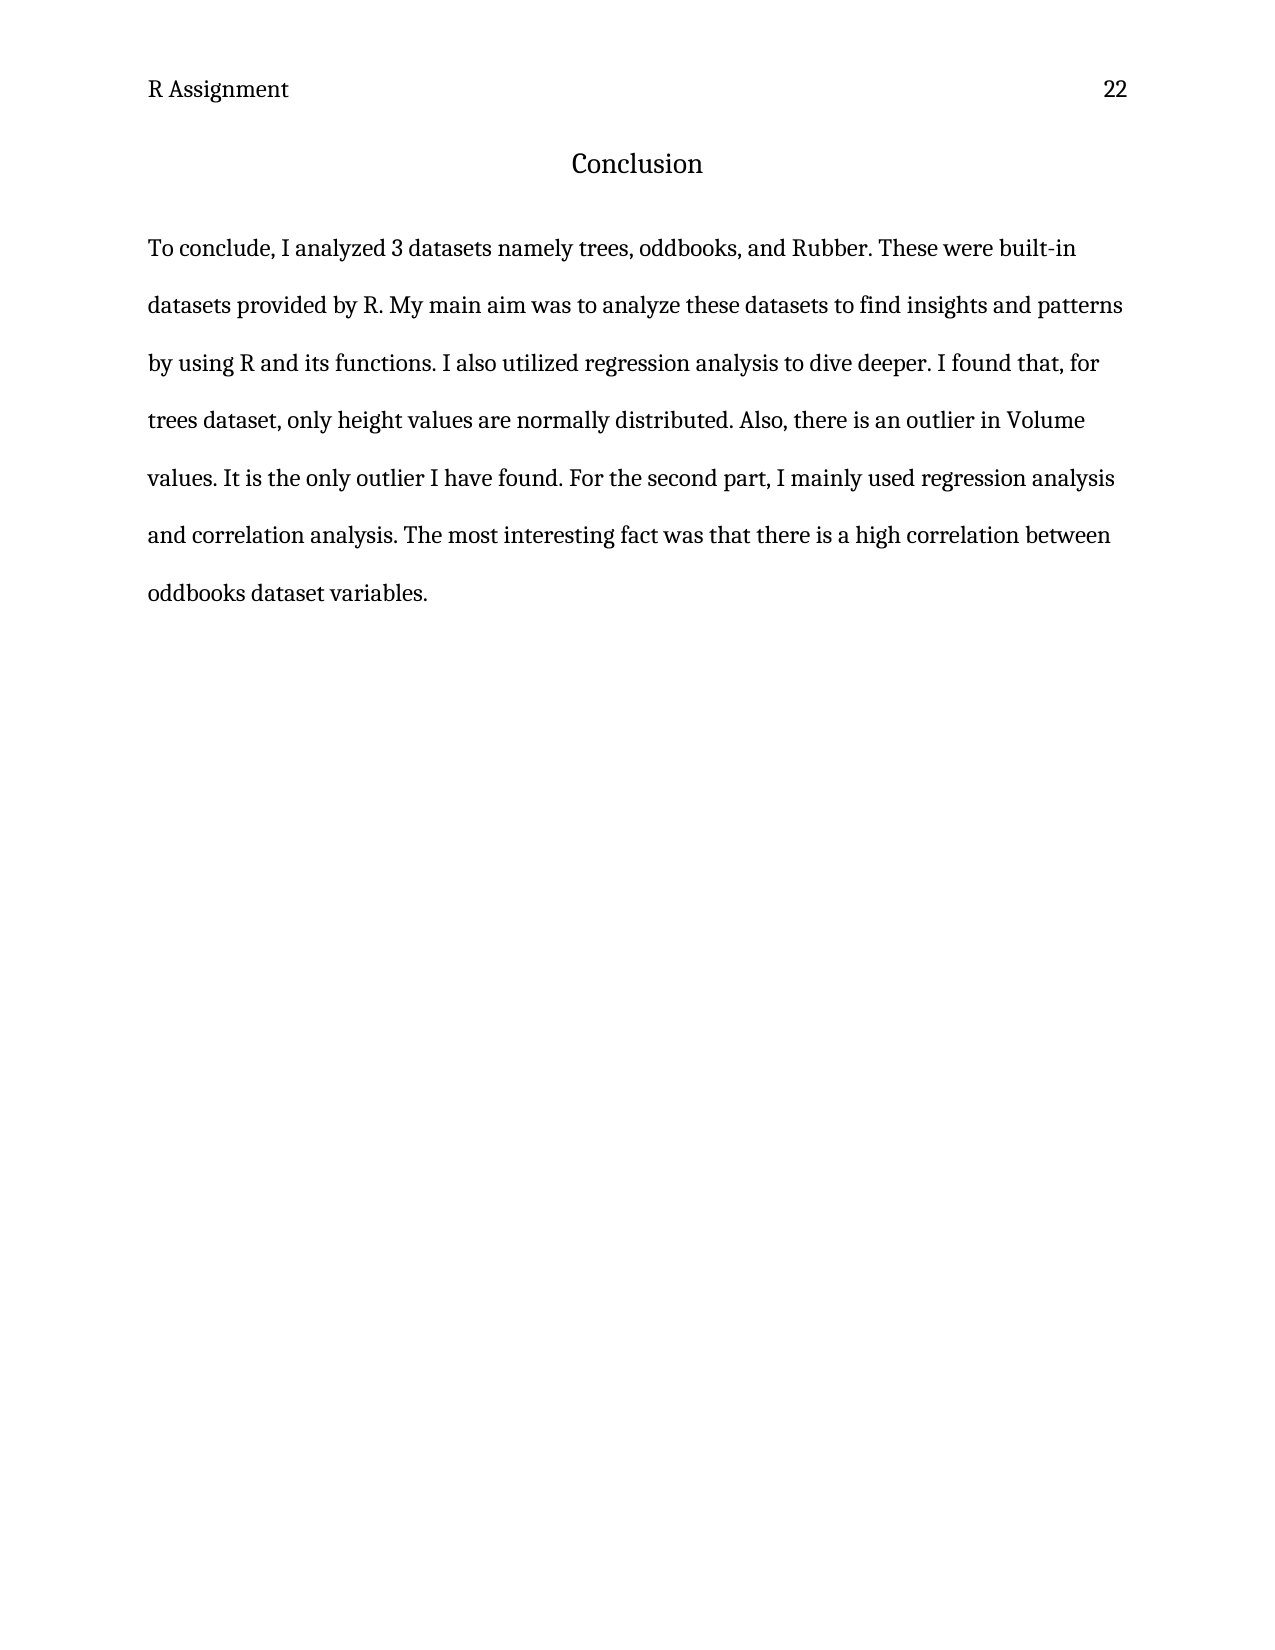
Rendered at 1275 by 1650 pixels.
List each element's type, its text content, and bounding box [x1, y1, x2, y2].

text To conclude, I analyzed 3 datasets namely trees, oddbooks, and Rubber. These were built-in datasets provided by R. My main aim was to analyze these datasets to find insights and patterns by using R and its functions. I also utilized regression analysis to dive deeper. I found that, for trees dataset, only height values are normally distributed. Also, there is an outlier in Volume values. It is the only outlier I have found. For the second part, I mainly used regression analysis and correlation analysis. The most interesting fact was that there is a high correlation between oddbooks dataset variables. [148, 233, 1127, 607]
text Conclusion [148, 148, 1127, 181]
